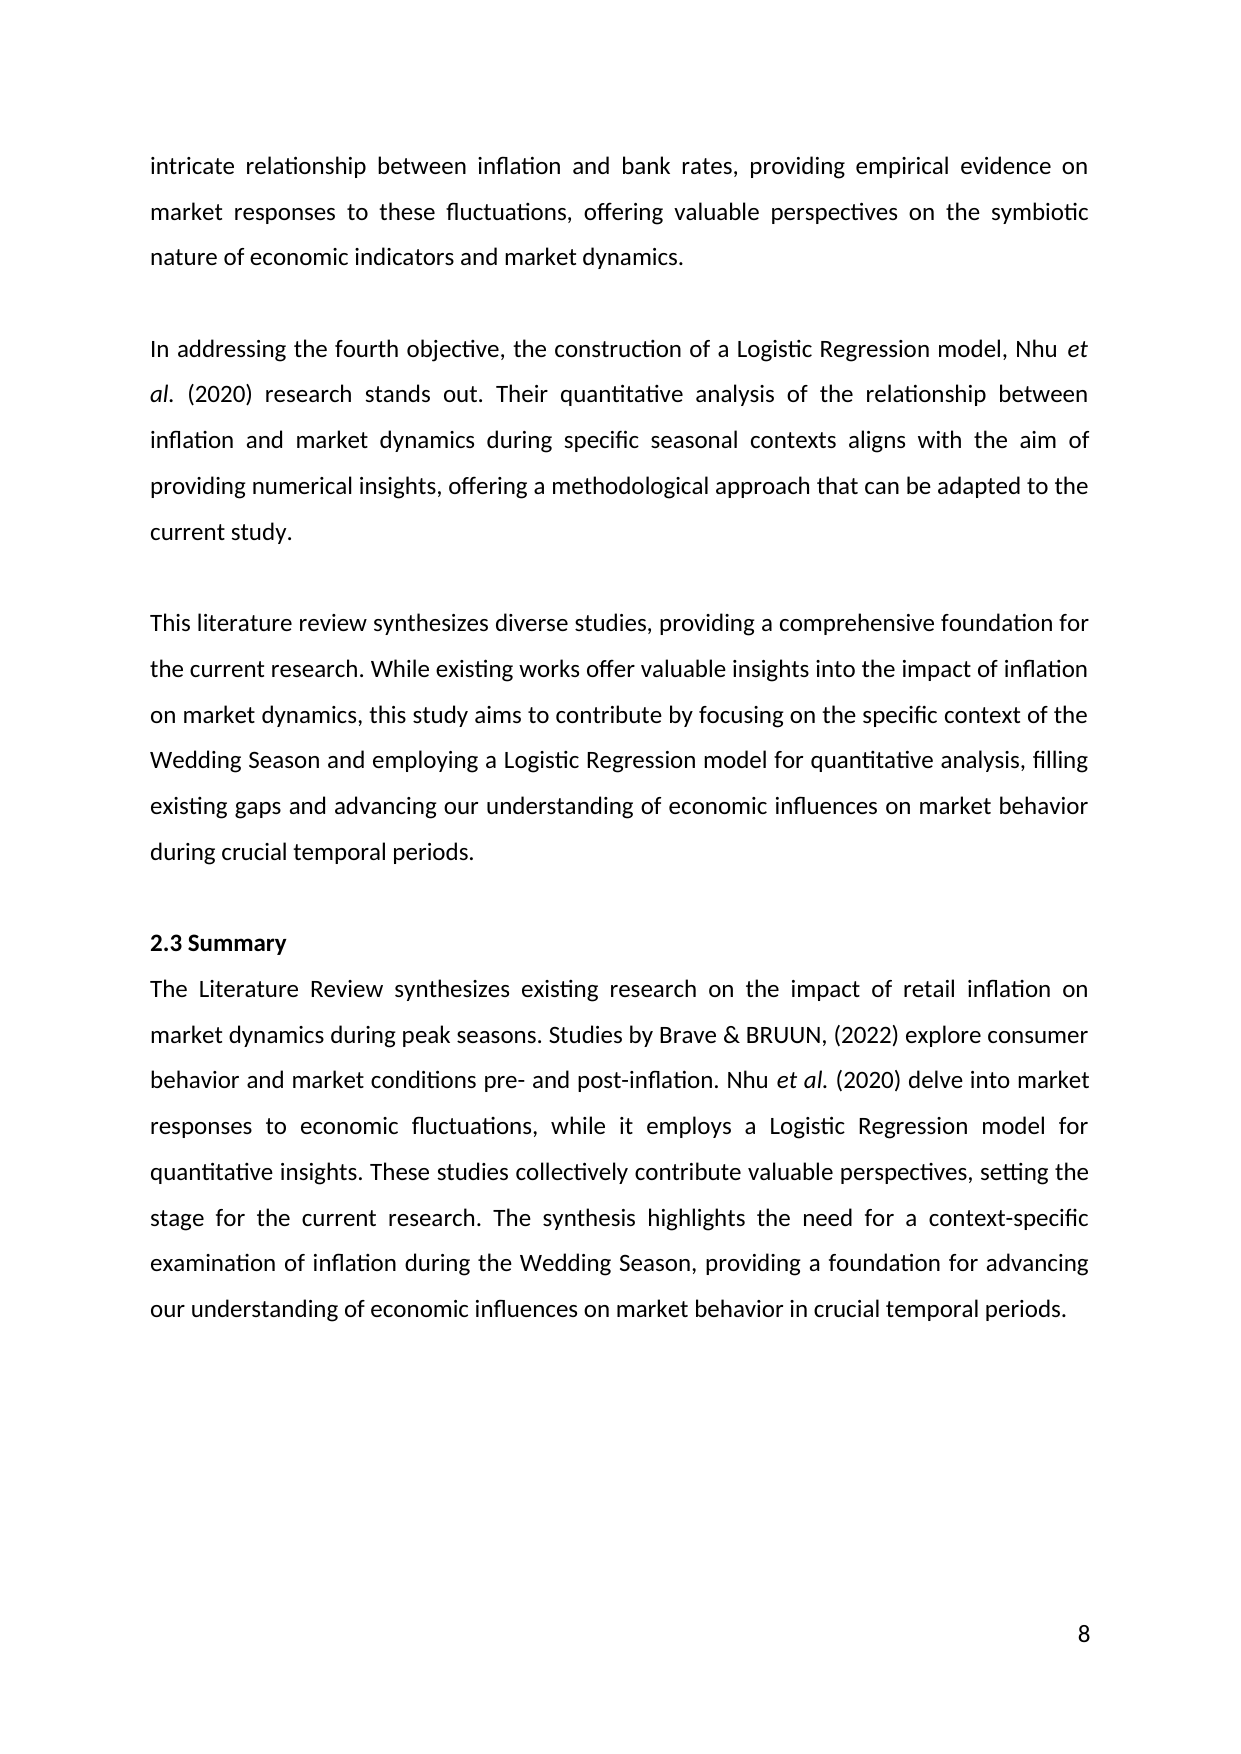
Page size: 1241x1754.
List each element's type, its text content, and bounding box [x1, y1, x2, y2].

text This literature review synthesizes diverse studies, providing a comprehensive foundation for the current research. While existing works offer valuable insights into the impact of inflation on market dynamics, this study aims to contribute by focusing on the specific context of the Wedding Season and employing a Logistic Regression model for quantitative analysis, filling existing gaps and advancing our understanding of economic influences on market behavior during crucial temporal periods. [150, 607, 1090, 866]
subtitle 2.3 Summary [150, 927, 1090, 958]
text In addressing the fourth objective, the construction of a Logistic Regression model, Nhu et al. (2020) research stands out. Their quantitative analysis of the relationship between inflation and market dynamics during specific seasonal contexts aligns with the aim of providing numerical insights, offering a methodological approach that can be adapted to the current study. [150, 333, 1090, 546]
text The Literature Review synthesizes existing research on the impact of retail inflation on market dynamics during peak seasons. Studies by Brave & BRUUN, (2022) explore consumer behavior and market conditions pre- and post-inflation. Nhu et al. (2020) delve into market responses to economic fluctuations, while it employs a Logistic Regression model for quantitative insights. These studies collectively contribute valuable perspectives, setting the stage for the current research. The synthesis highlights the need for a context-specific examination of inflation during the Wedding Season, providing a foundation for advancing our understanding of economic influences on market behavior in crucial temporal periods. [150, 973, 1090, 1324]
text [150, 150, 1090, 272]
